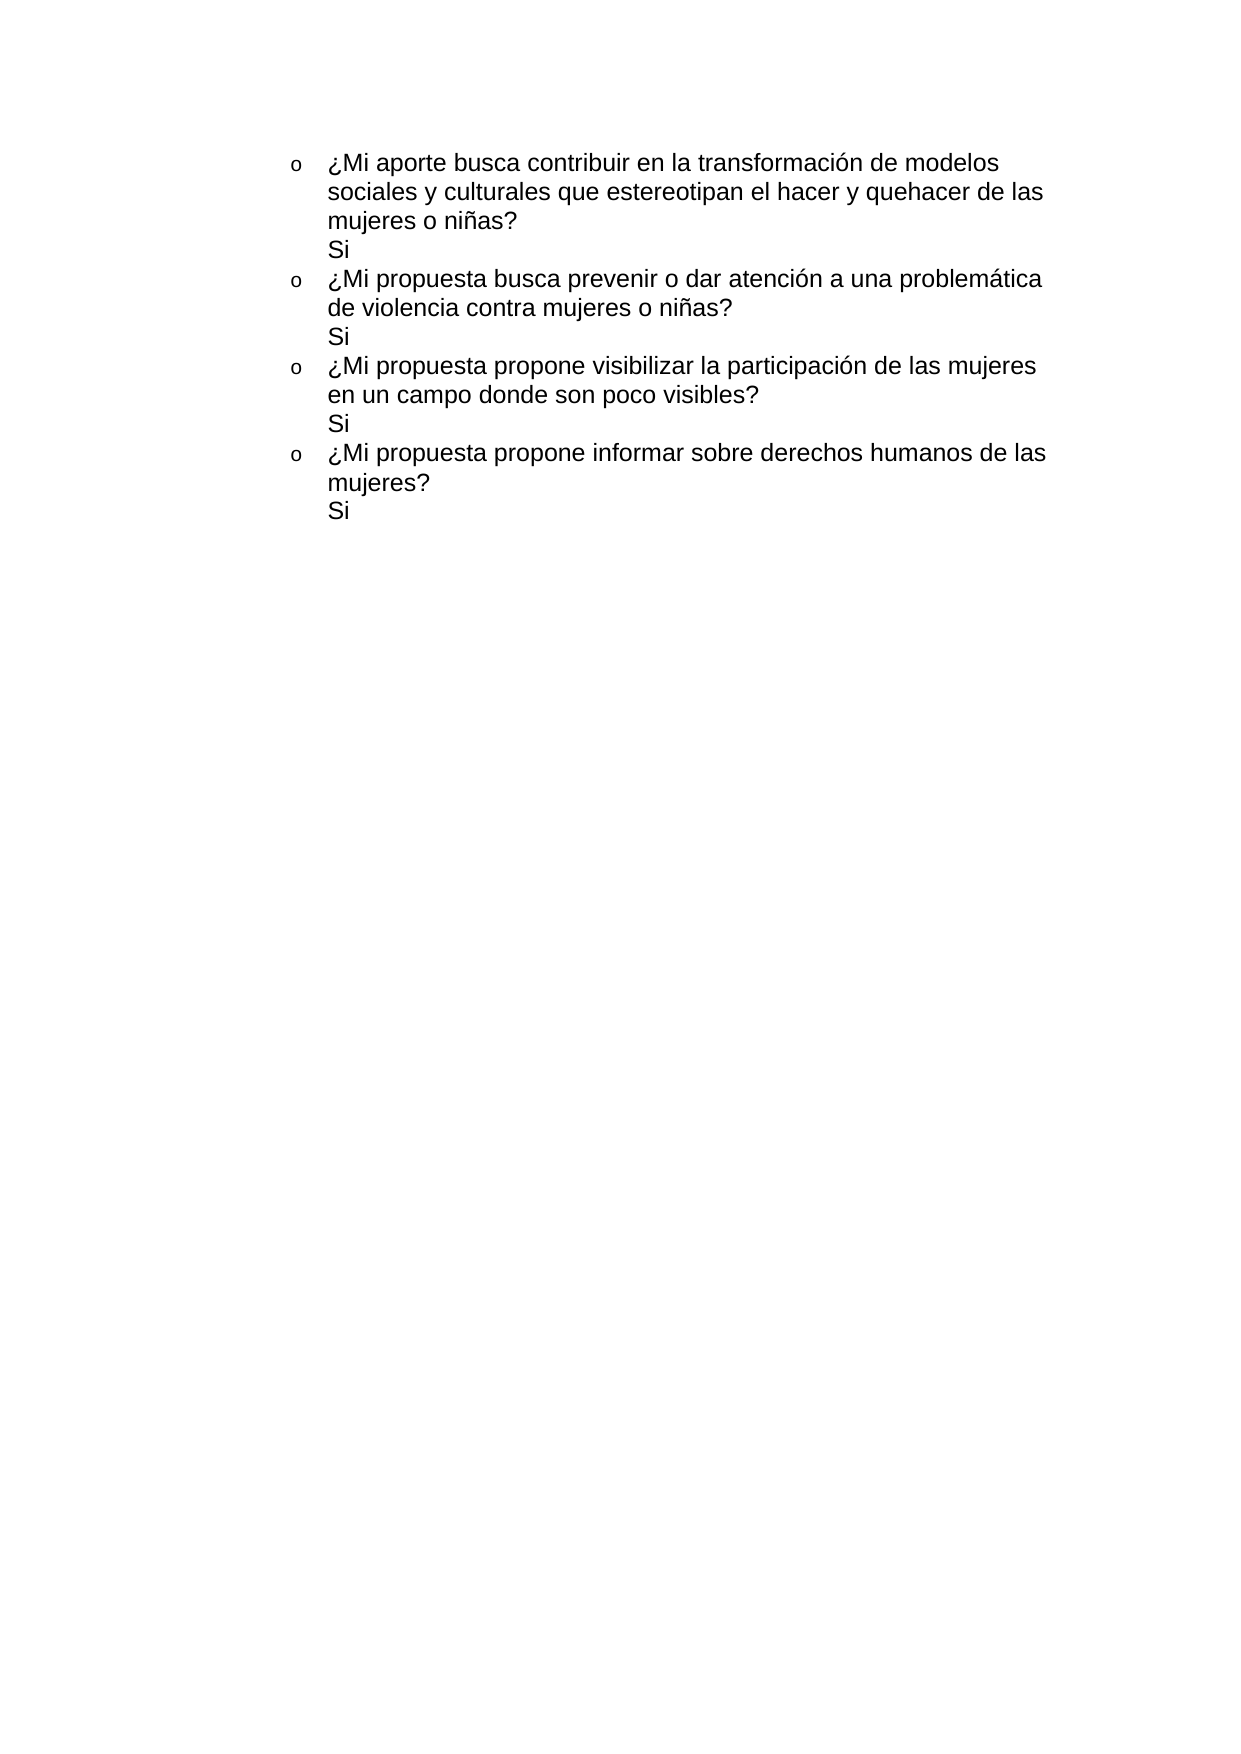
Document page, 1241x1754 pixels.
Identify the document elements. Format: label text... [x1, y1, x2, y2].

list ¿Mi propuesta busca prevenir o dar atención a una problemática de violencia contra mujeres o niñas? [290, 263, 1063, 322]
text Si [327, 496, 1063, 525]
text Si [327, 322, 1063, 351]
list ¿Mi aporte busca contribuir en la transformación de modelos sociales y culturales que estereotipan el hacer y quehacer de las mujeres o niñas? [290, 148, 1063, 235]
list ¿Mi propuesta propone visibilizar la participación de las mujeres en un campo donde son poco visibles? [290, 351, 1063, 409]
text Si [327, 409, 1063, 438]
text Si [327, 235, 1063, 263]
list ¿Mi propuesta propone informar sobre derechos humanos de las mujeres? [290, 438, 1063, 496]
